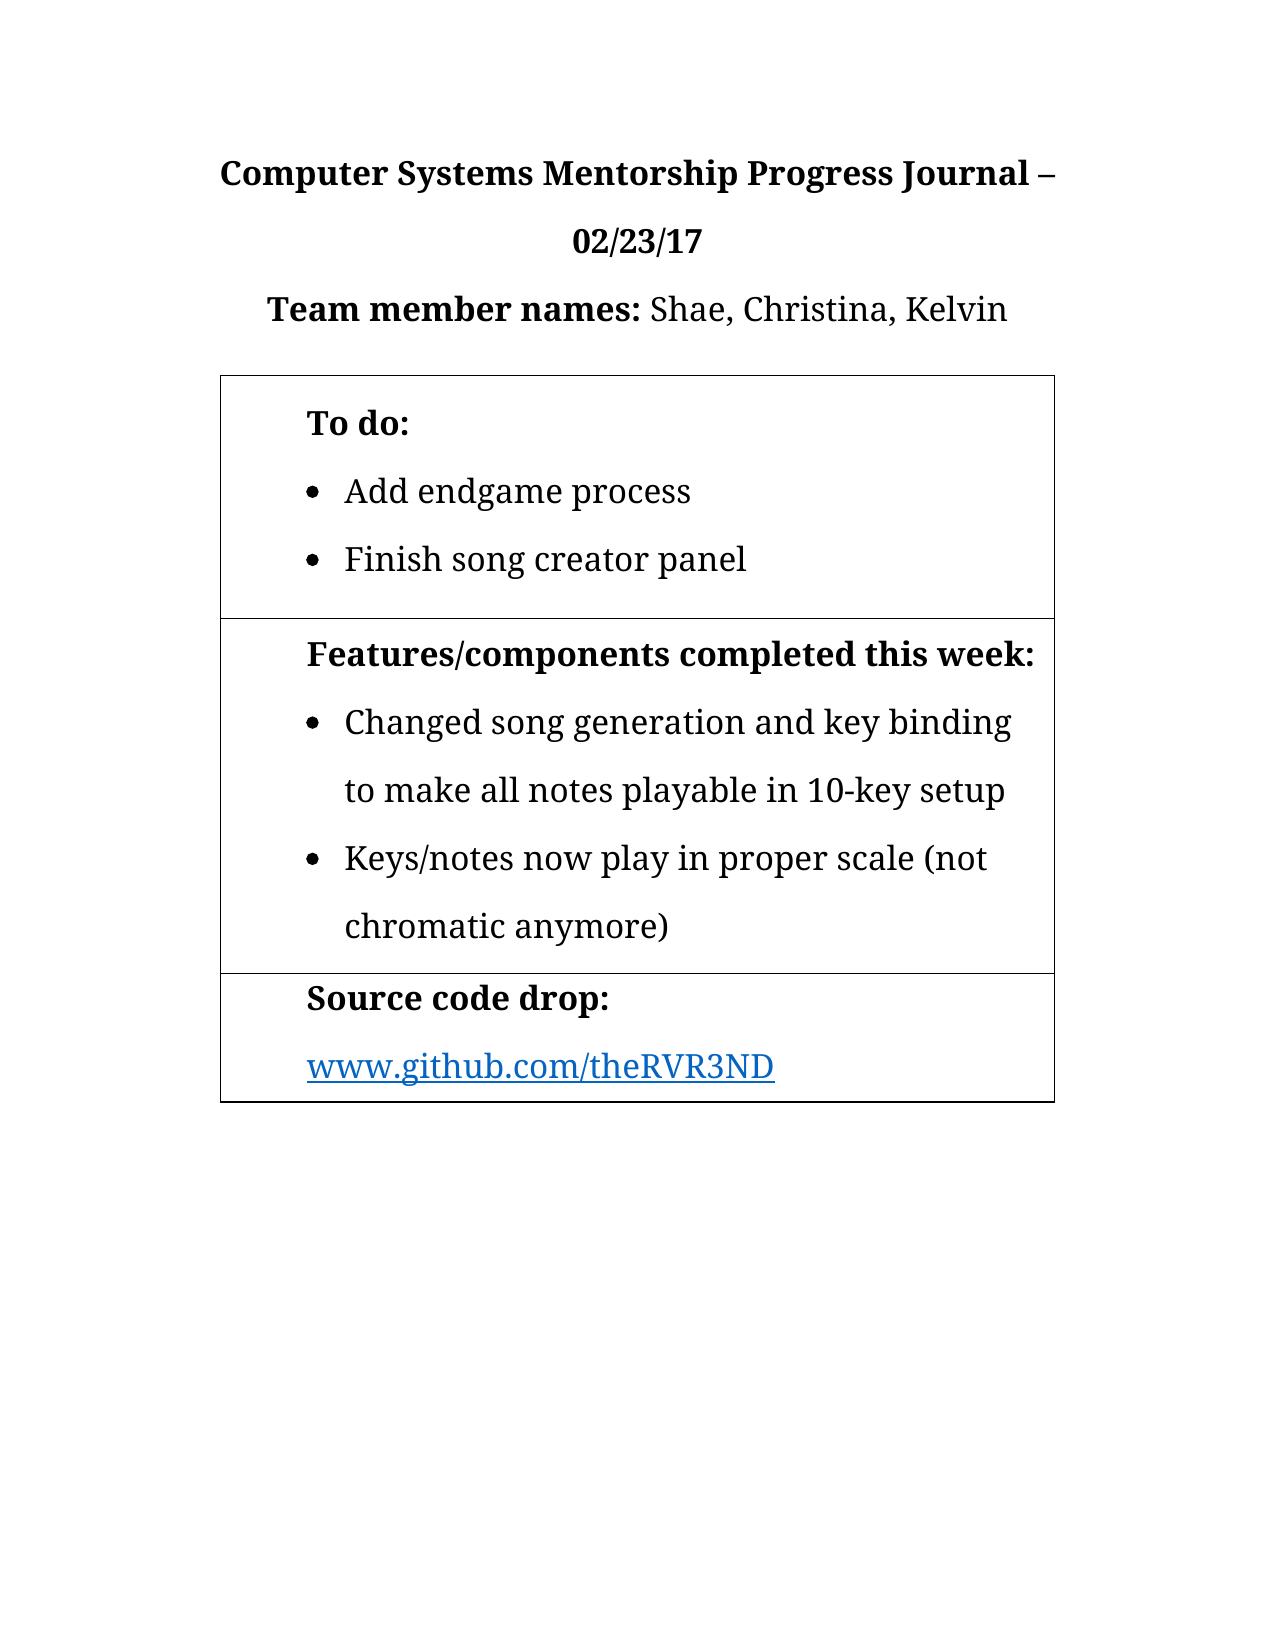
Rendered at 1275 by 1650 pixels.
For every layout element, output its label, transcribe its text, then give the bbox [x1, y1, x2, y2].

table_cell Features/components completed this week: Changed song generation and key binding to make all notes playable in 10-key setup Keys/notes now play in proper scale (not chromatic anymore) [221, 619, 1054, 973]
table_cell Source code drop: www.github.com/theRVR3ND [221, 974, 1054, 1101]
text Computer Systems Mentorship Progress Journal – 02/23/17 [150, 150, 1125, 263]
table_header To do: Add endgame process Finish song creator panel [221, 376, 1054, 618]
text Team member names: Shae, Christina, Kelvin [150, 286, 1125, 332]
